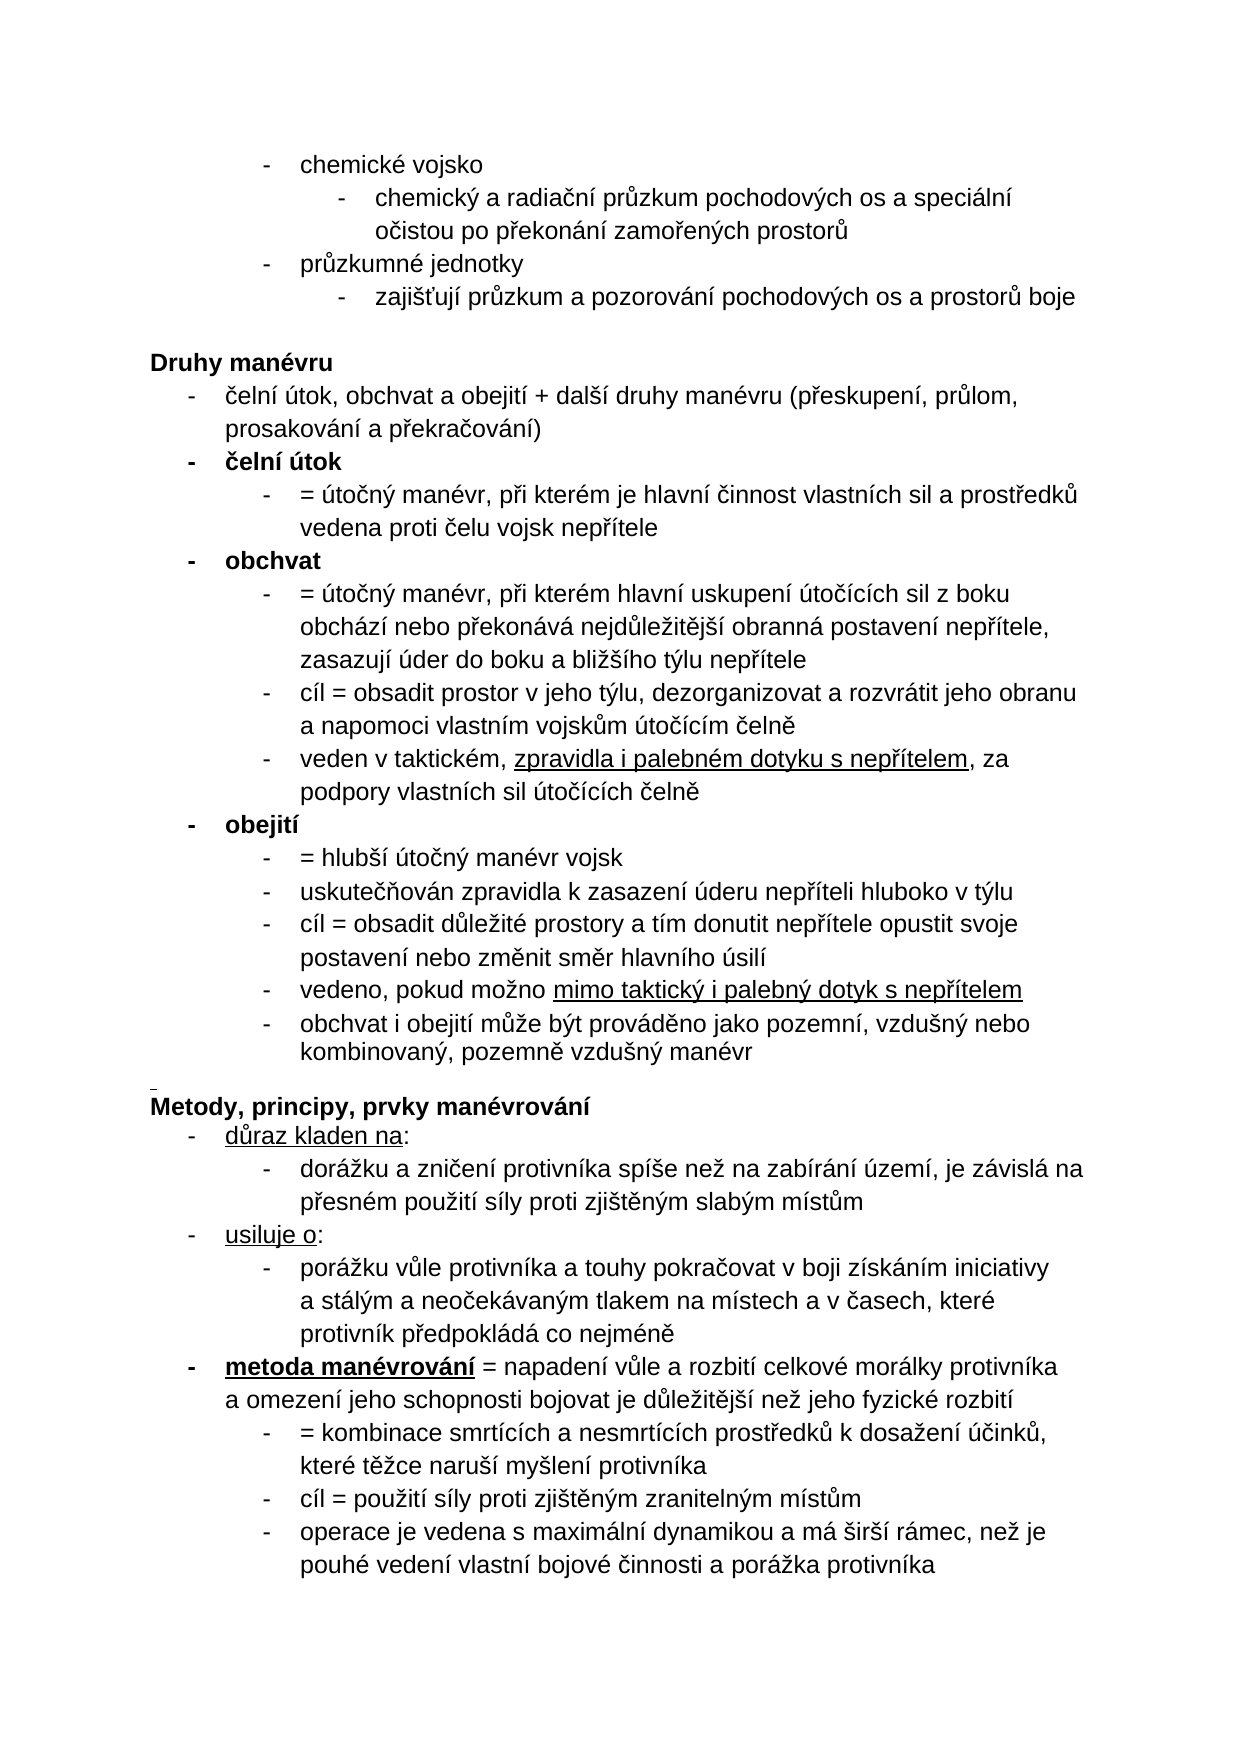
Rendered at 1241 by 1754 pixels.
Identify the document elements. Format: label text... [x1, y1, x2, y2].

list chemický a radiační průzkum pochodových os a speciální očistou po překonání zamořených prostorů [337, 183, 1090, 245]
list = kombinace smrtících a nesmrtících prostředků k dosažení účinků, které těžce naruší myšlení protivníka [262, 1418, 1090, 1480]
list = hlubší útočný manévr vojsk [262, 843, 1090, 872]
list cíl = použití síly proti zjištěným zranitelným místům [262, 1484, 1090, 1513]
list dorážku a zničení protivníka spíše než na zabírání území, je závislá na přesném použití síly proti zjištěným slabým místům [262, 1154, 1090, 1216]
list čelní útok, obchvat a obejití + další druhy manévru (přeskupení, průlom, prosakování a překračování) [187, 381, 1090, 443]
list obchvat i obejití může být prováděno jako pozemní, vzdušný nebo kombinovaný, pozemně vzdušný manévr [262, 1008, 1090, 1066]
list uskutečňován zpravidla k zasazení úderu nepříteli hluboko v týlu [262, 876, 1090, 905]
list = útočný manévr, při kterém hlavní uskupení útočících sil z boku obchází nebo překonává nejdůležitější obranná postavení nepřítele, zasazují úder do boku a bližšího týlu nepřítele [262, 579, 1090, 674]
list vedeno, pokud možno mimo taktický i palebný dotyk s nepřítelem [262, 976, 1090, 1004]
list cíl = obsadit důležité prostory a tím donutit nepřítele opustit svoje postavení nebo změnit směr hlavního úsilí [262, 909, 1090, 971]
list = útočný manévr, při kterém je hlavní činnost vlastních sil a prostředků vedena proti čelu vojsk nepřítele [262, 480, 1090, 542]
list důraz kladen na: [187, 1121, 1090, 1150]
list metoda manévrování = napadení vůle a rozbití celkové morálky protivníka a omezení jeho schopnosti bojovat je důležitější než jeho fyzické rozbití [187, 1352, 1090, 1414]
list porážku vůle protivníka a touhy pokračovat v boji získáním iniciativy a stálým a neočekávaným tlakem na místech a v časech, které protivník předpokládá co nejméně [262, 1253, 1090, 1348]
list veden v taktickém, zpravidla i palebném dotyku s nepřítelem, za podpory vlastních sil útočících čelně [262, 744, 1090, 806]
list chemické vojsko [262, 150, 1090, 179]
text Metody, principy, prvky manévrování [150, 1092, 1090, 1121]
list cíl = obsadit prostor v jeho týlu, dezorganizovat a rozvrátit jeho obranu a napomoci vlastním vojskům útočícím čelně [262, 678, 1090, 740]
list operace je vedena s maximální dynamikou a má širší rámec, než je pouhé vedení vlastní bojové činnosti a porážka protivníka [262, 1517, 1090, 1579]
list průzkumné jednotky [262, 249, 1090, 278]
list obejití [187, 810, 1090, 839]
text Druhy manévru [150, 348, 1090, 377]
list zajišťují průzkum a pozorování pochodových os a prostorů boje [337, 282, 1090, 311]
list obchvat [187, 546, 1090, 575]
list čelní útok [187, 447, 1090, 476]
list usiluje o: [187, 1220, 1090, 1249]
